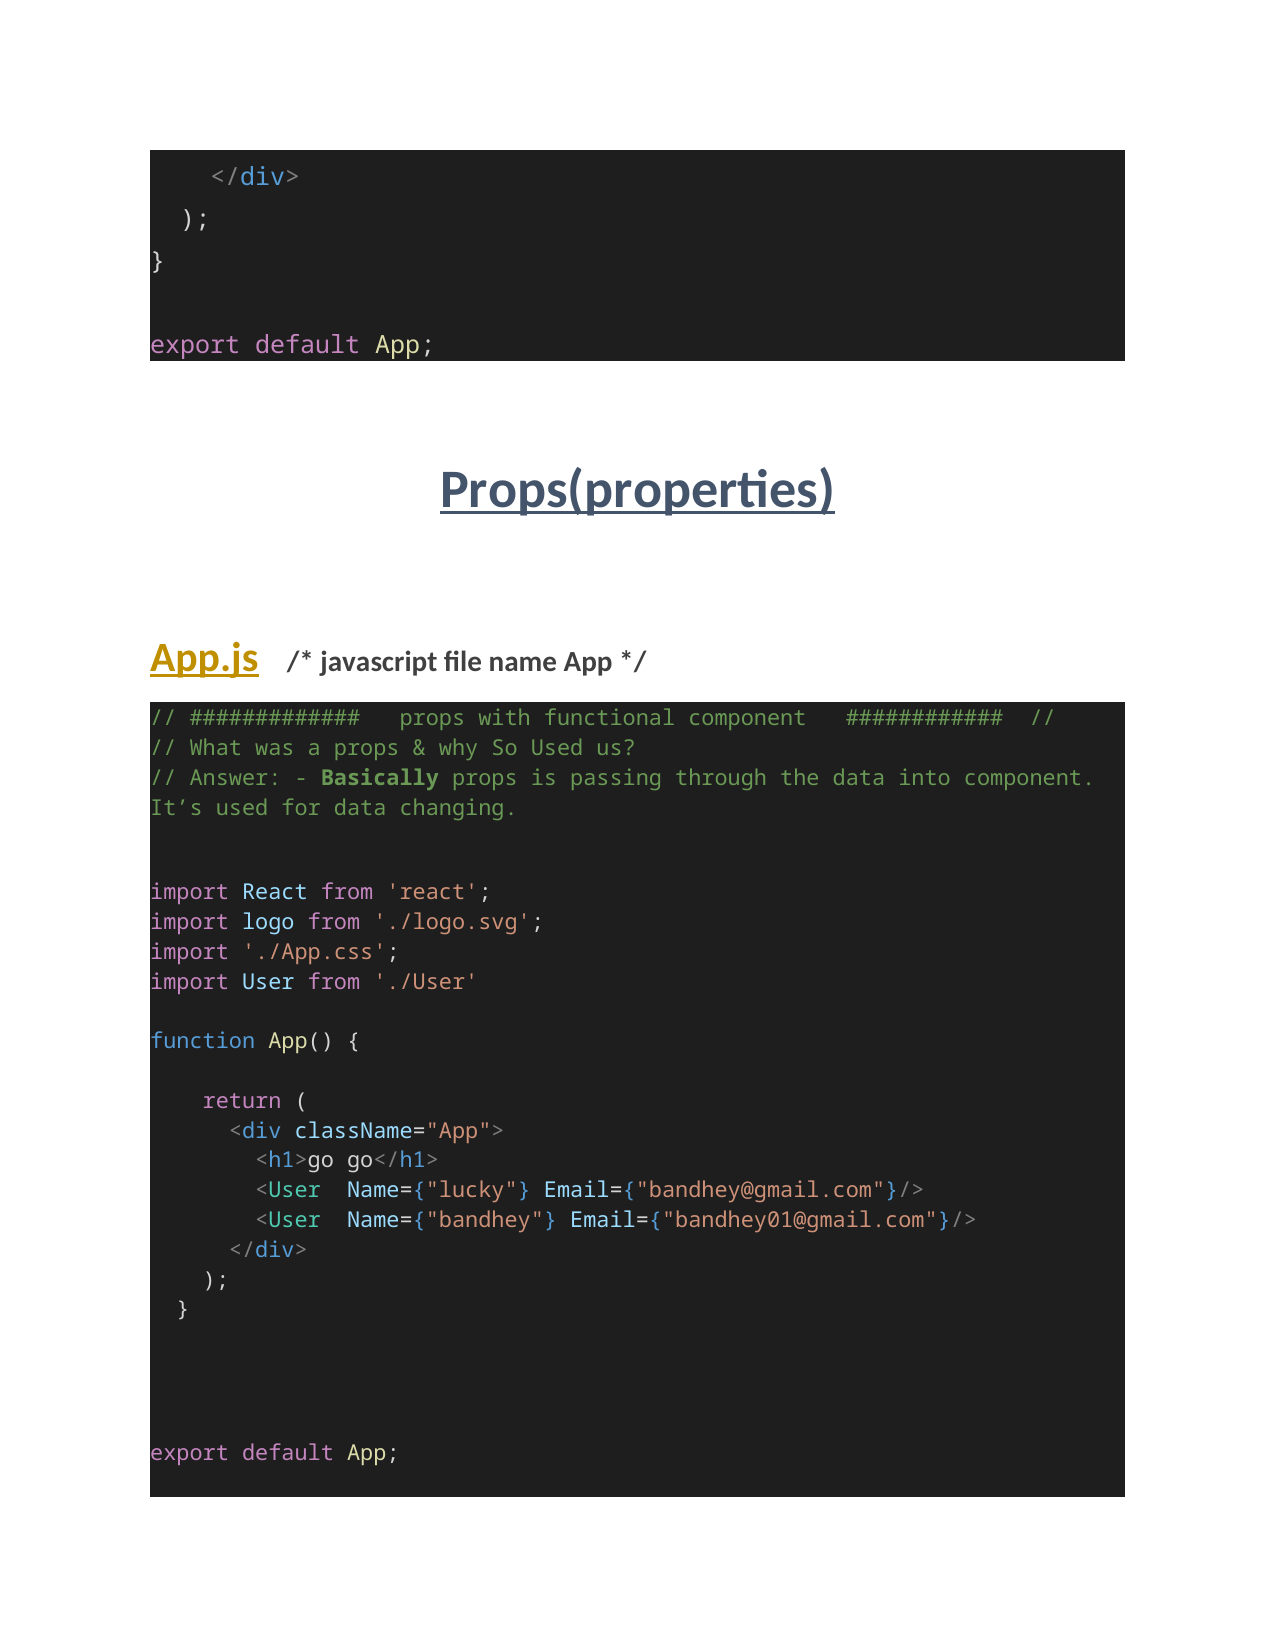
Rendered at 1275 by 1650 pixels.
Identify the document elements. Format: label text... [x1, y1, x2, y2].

text return ( [150, 1085, 1125, 1114]
text ); [150, 1263, 1125, 1293]
text // ############# props with functional component ############ // [150, 702, 1125, 732]
text ); [150, 192, 1125, 234]
text function App() { [150, 1025, 1125, 1055]
text App.js /* javascript file name App */ [150, 631, 1125, 682]
text <h1>go go</h1> [150, 1144, 1125, 1174]
text // What was a props & why So Used us? [150, 732, 1125, 762]
text Props(properties) [150, 455, 1125, 521]
text } [150, 1293, 1125, 1323]
text // Answer: - Basically props is passing through the data into component. It’s used for data changing. [150, 762, 1125, 821]
text import User from './User' [150, 966, 1125, 995]
text <div className="App"> [150, 1114, 1125, 1144]
text import './App.css'; [150, 936, 1125, 966]
text export default App; [150, 1437, 1125, 1467]
text } [150, 234, 1125, 277]
text import logo from './logo.svg'; [150, 906, 1125, 936]
text <User Name={"bandhey"} Email={"bandhey01@gmail.com"}/> [150, 1204, 1125, 1234]
text <User Name={"lucky"} Email={"bandhey@gmail.com"}/> [150, 1174, 1125, 1204]
text export default App; [150, 319, 1125, 361]
text import React from 'react'; [150, 876, 1125, 906]
text </div> [150, 150, 1125, 192]
text </div> [150, 1234, 1125, 1263]
